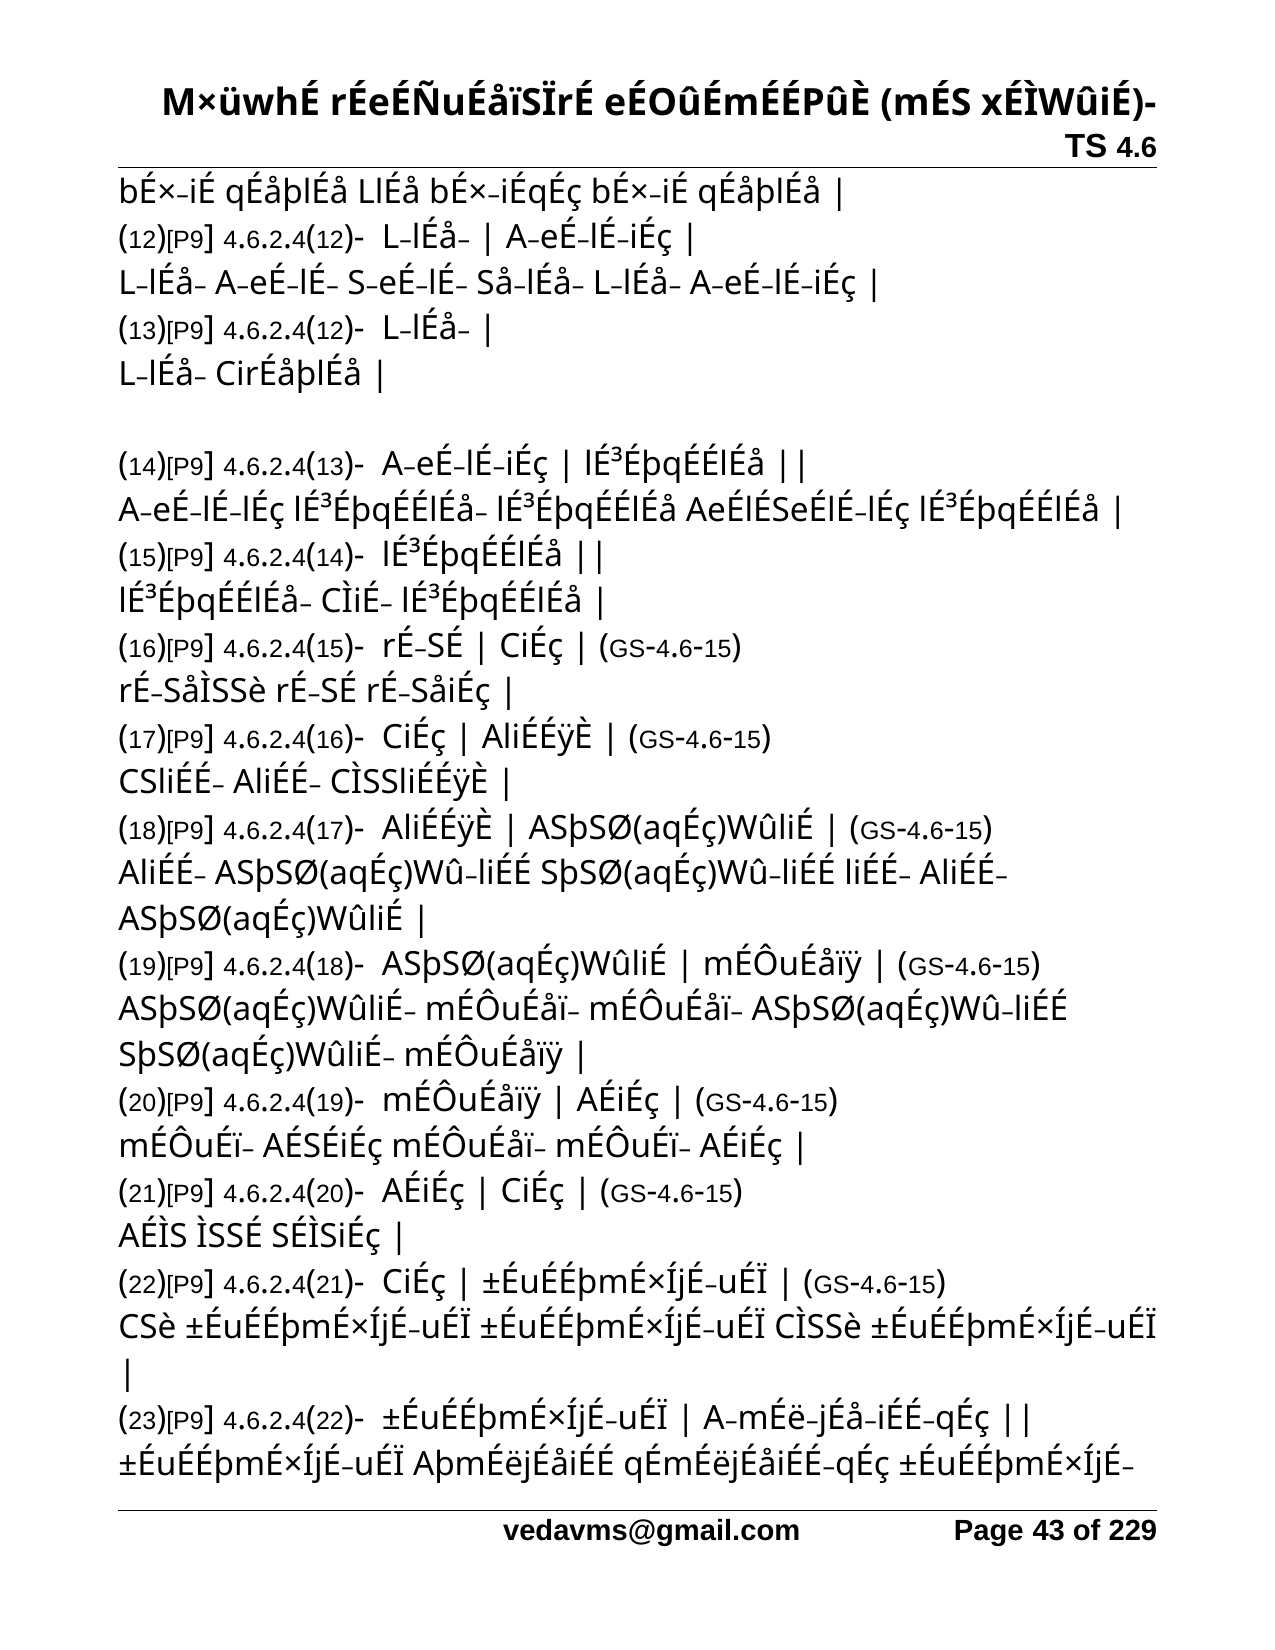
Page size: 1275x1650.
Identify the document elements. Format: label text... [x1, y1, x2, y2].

text (19)[P9] 4.6.2.4(18)- ASþSØ(aqÉç)WûliÉ | mÉÔuÉåïÿ | (GS-4.6-15) [118, 940, 1157, 985]
text (22)[P9] 4.6.2.4(21)- CiÉç | ±ÉuÉÉþmÉ×ÍjÉ–uÉÏ | (GS-4.6-15) [118, 1258, 1157, 1303]
text rÉ–SåÌSSè rÉ–SÉ rÉ–SåiÉç | [118, 667, 1157, 713]
text (16)[P9] 4.6.2.4(15)- rÉ–SÉ | CiÉç | (GS-4.6-15) [118, 622, 1157, 667]
text ASþSØ(aqÉç)WûliÉ– mÉÔuÉåï– mÉÔuÉåï– ASþSØ(aqÉç)Wû–liÉÉ SþSØ(aqÉç)WûliÉ– mÉÔuÉåïÿ | [118, 985, 1157, 1076]
text lÉ³ÉþqÉÉlÉå– CÌiÉ– lÉ³ÉþqÉÉlÉå | [118, 576, 1157, 622]
text (15)[P9] 4.6.2.4(14)- lÉ³ÉþqÉÉlÉå || [118, 531, 1157, 576]
text AliÉÉ– ASþSØ(aqÉç)Wû–liÉÉ SþSØ(aqÉç)Wû–liÉÉ liÉÉ– AliÉÉ– ASþSØ(aqÉç)WûliÉ | [118, 849, 1157, 940]
text (20)[P9] 4.6.2.4(19)- mÉÔuÉåïÿ | AÉiÉç | (GS-4.6-15) [118, 1076, 1157, 1121]
text A–eÉ–lÉ–lÉç lÉ³ÉþqÉÉlÉå– lÉ³ÉþqÉÉlÉå AeÉlÉSeÉlÉ–lÉç lÉ³ÉþqÉÉlÉå | [118, 486, 1157, 531]
text (21)[P9] 4.6.2.4(20)- AÉiÉç | CiÉç | (GS-4.6-15) [118, 1167, 1157, 1212]
text (18)[P9] 4.6.2.4(17)- AliÉÉÿÈ | ASþSØ(aqÉç)WûliÉ | (GS-4.6-15) [118, 803, 1157, 849]
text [118, 1439, 1157, 1485]
text bÉ×–iÉ qÉåþlÉå LlÉå bÉ×–iÉqÉç bÉ×–iÉ qÉåþlÉå | [118, 168, 1157, 213]
text (17)[P9] 4.6.2.4(16)- CiÉç | AliÉÉÿÈ | (GS-4.6-15) [118, 713, 1157, 758]
text CSliÉÉ– AliÉÉ– CÌSSliÉÉÿÈ | [118, 758, 1157, 803]
text CSè ±ÉuÉÉþmÉ×ÍjÉ–uÉÏ ±ÉuÉÉþmÉ×ÍjÉ–uÉÏ CÌSSè ±ÉuÉÉþmÉ×ÍjÉ–uÉÏ | [118, 1303, 1157, 1394]
text L–lÉå– CirÉåþlÉå | [118, 349, 1157, 395]
text mÉÔuÉï– AÉSÉiÉç mÉÔuÉåï– mÉÔuÉï– AÉiÉç | [118, 1121, 1157, 1167]
text (14)[P9] 4.6.2.4(13)- A–eÉ–lÉ–iÉç | lÉ³ÉþqÉÉlÉå || [118, 440, 1157, 486]
text (23)[P9] 4.6.2.4(22)- ±ÉuÉÉþmÉ×ÍjÉ–uÉÏ | A–mÉë–jÉå–iÉÉ–qÉç || [118, 1394, 1157, 1439]
text AÉÌS ÌSSÉ SÉÌSiÉç | [118, 1212, 1157, 1258]
text (13)[P9] 4.6.2.4(12)- L–lÉå– | [118, 304, 1157, 349]
text L–lÉå– A–eÉ–lÉ– S–eÉ–lÉ– Så–lÉå– L–lÉå– A–eÉ–lÉ–iÉç | [118, 258, 1157, 304]
text (12)[P9] 4.6.2.4(12)- L–lÉå– | A–eÉ–lÉ–iÉç | [118, 213, 1157, 258]
